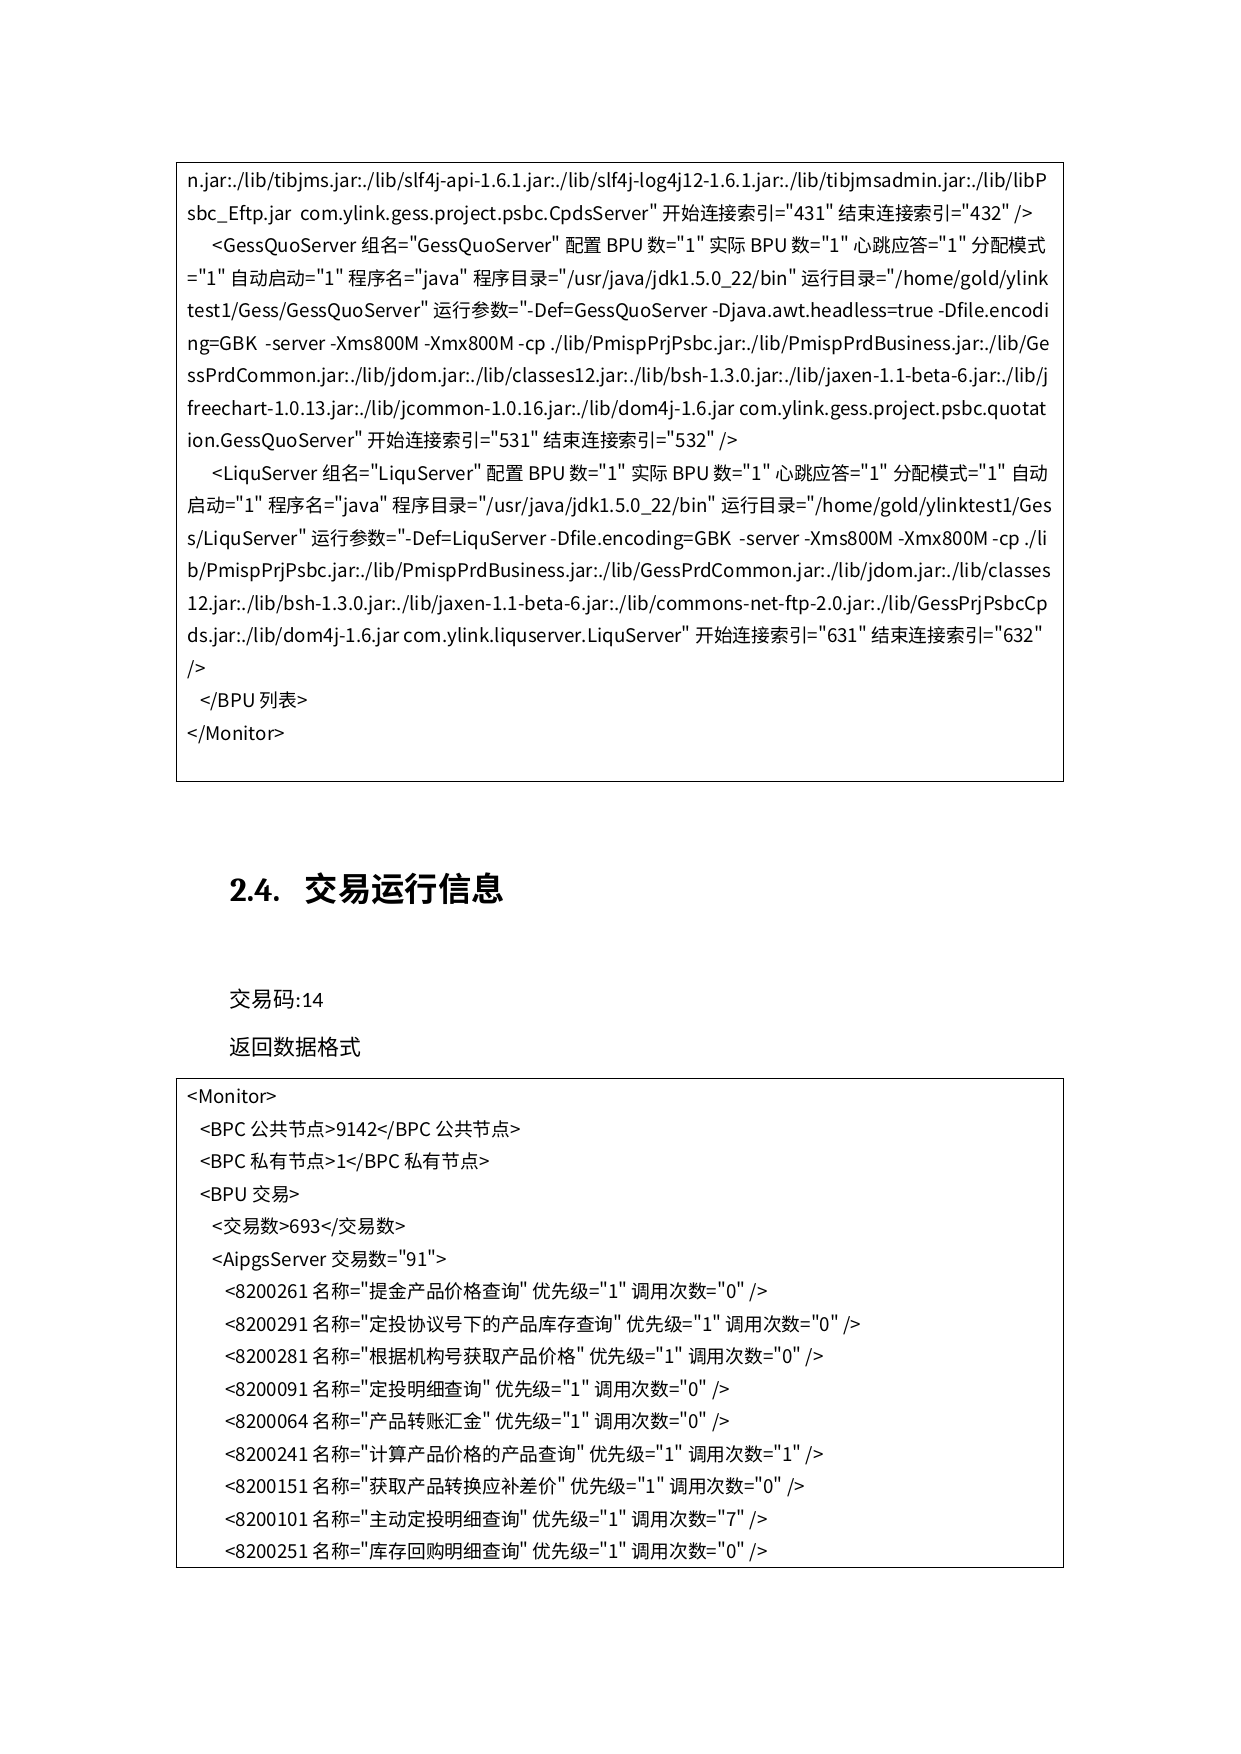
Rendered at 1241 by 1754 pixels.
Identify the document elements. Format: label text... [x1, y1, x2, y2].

subtitle 交易运行信息 [229, 854, 1053, 919]
text 返回数据格式 [187, 1030, 1053, 1062]
text 交易码:14 [187, 982, 1053, 1014]
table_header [177, 163, 1063, 781]
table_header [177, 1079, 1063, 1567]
